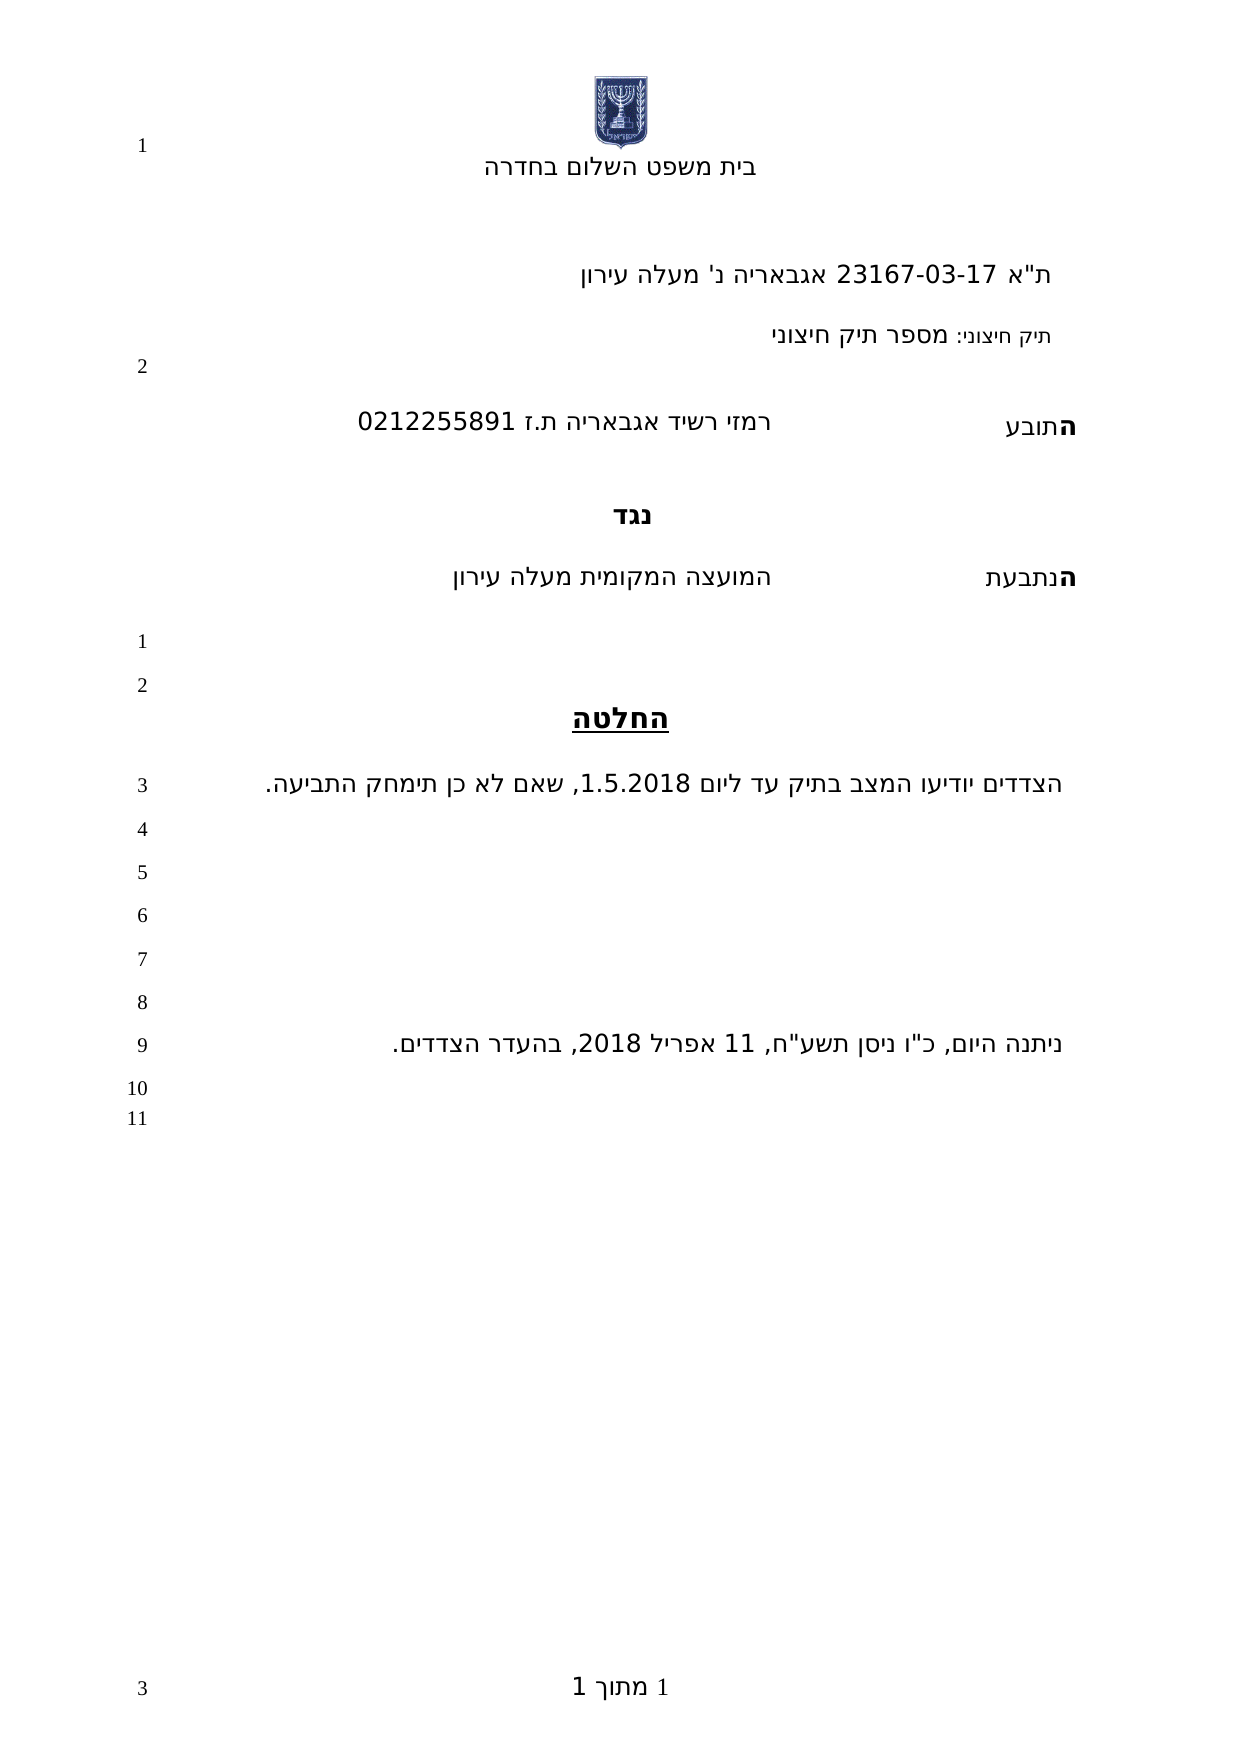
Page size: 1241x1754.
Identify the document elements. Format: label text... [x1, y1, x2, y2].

table_header החלטה [161, 702, 1079, 769]
picture [589, 75, 651, 152]
text ניתנה היום, , , בהעדר הצדדים. [177, 1029, 1063, 1058]
text הצדדים יודיעו המצב בתיק עד ליום 1.5.2018, שאם לא כן תימחק התביעה. [177, 769, 1063, 798]
table_cell ה [791, 562, 1091, 622]
table_cell [174, 562, 791, 622]
table_cell נגד [174, 468, 1091, 562]
table_header ה [791, 379, 1091, 468]
table_header [174, 379, 791, 468]
